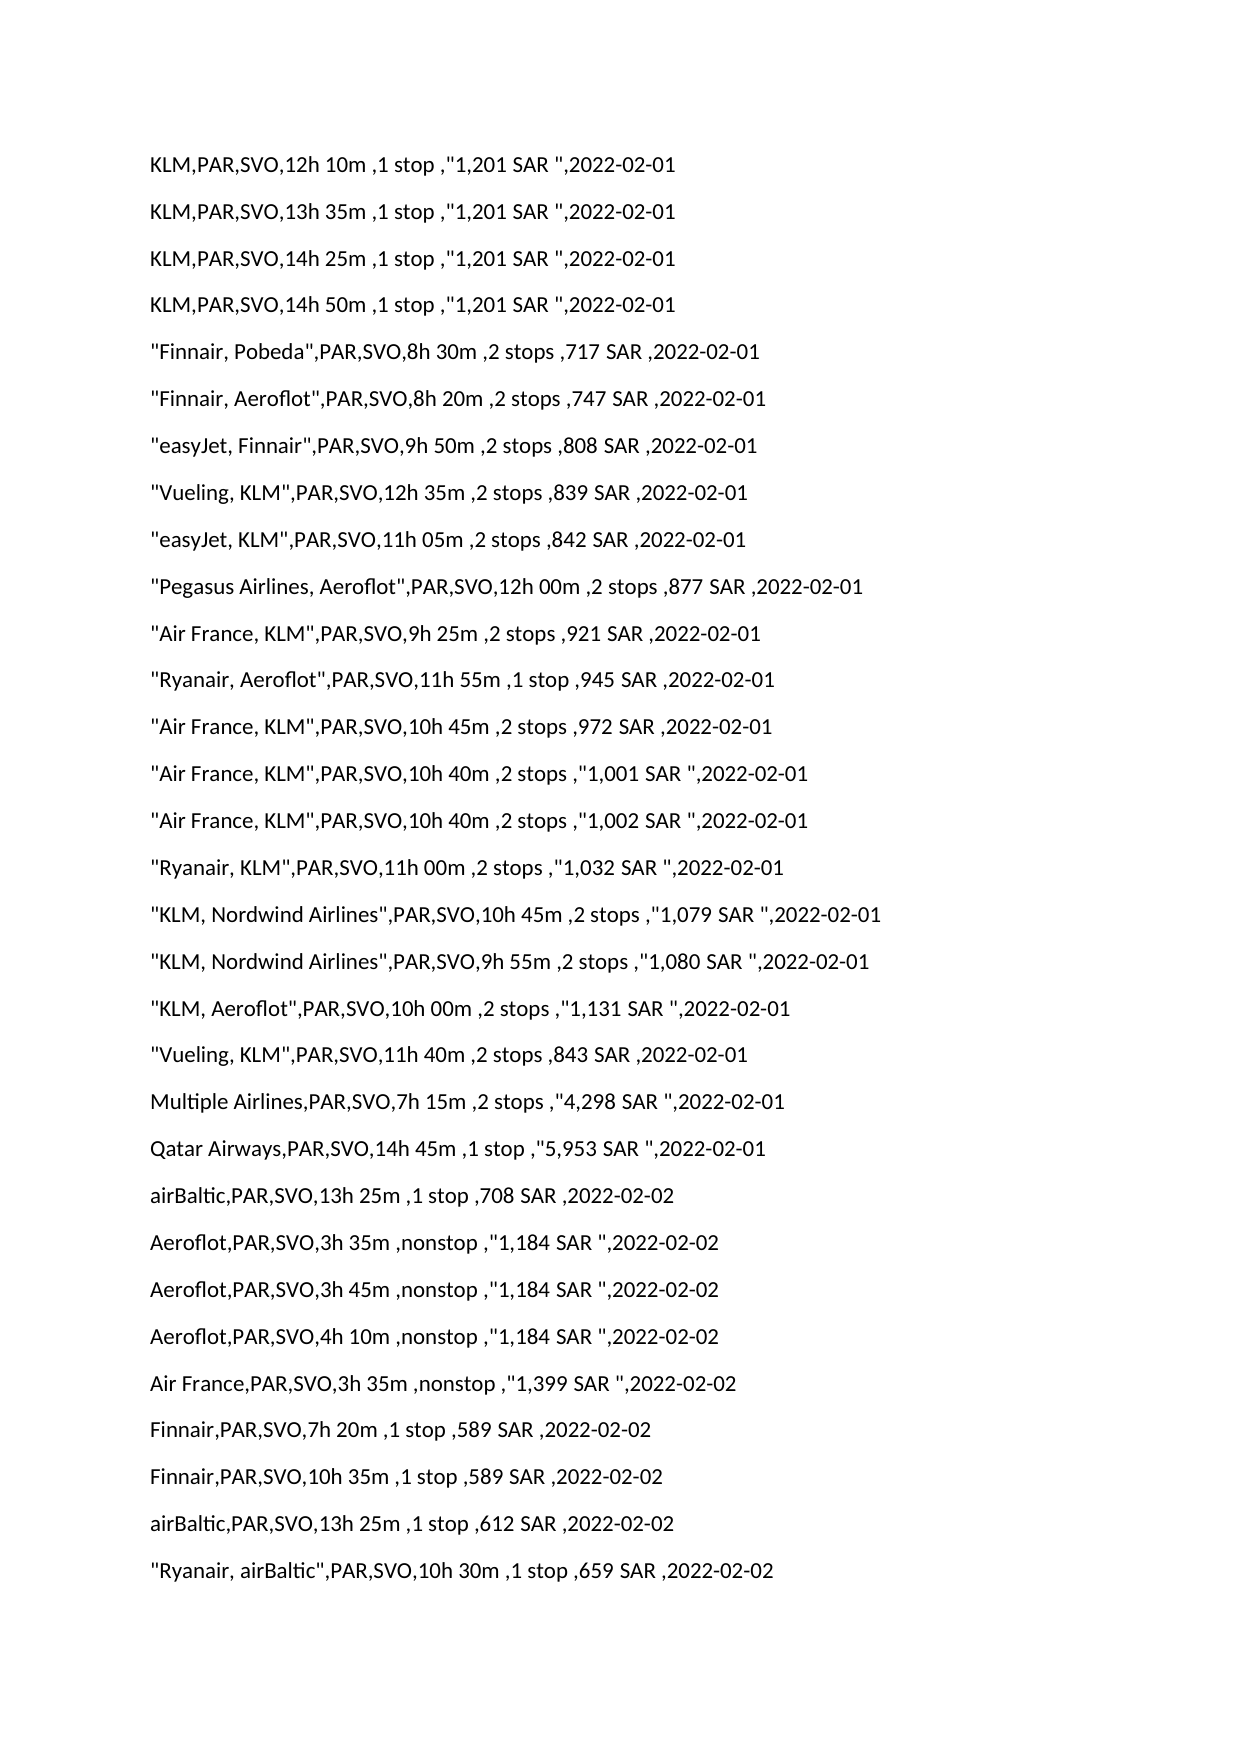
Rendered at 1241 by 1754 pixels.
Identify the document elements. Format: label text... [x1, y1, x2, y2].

text "KLM, Nordwind Airlines",PAR,SVO,10h 45m ,2 stops ,"1,079 SAR ",2022-02-01 [150, 900, 1090, 928]
text Aeroflot,PAR,SVO,4h 10m ,nonstop ,"1,184 SAR ",2022-02-02 [150, 1322, 1090, 1350]
text "Air France, KLM",PAR,SVO,10h 45m ,2 stops ,972 SAR ,2022-02-01 [150, 712, 1090, 741]
text "Finnair, Pobeda",PAR,SVO,8h 30m ,2 stops ,717 SAR ,2022-02-01 [150, 337, 1090, 366]
text airBaltic,PAR,SVO,13h 25m ,1 stop ,708 SAR ,2022-02-02 [150, 1181, 1090, 1209]
text KLM,PAR,SVO,14h 50m ,1 stop ,"1,201 SAR ",2022-02-01 [150, 291, 1090, 319]
text "Air France, KLM",PAR,SVO,9h 25m ,2 stops ,921 SAR ,2022-02-01 [150, 619, 1090, 647]
text "Ryanair, Aeroflot",PAR,SVO,11h 55m ,1 stop ,945 SAR ,2022-02-01 [150, 666, 1090, 694]
text KLM,PAR,SVO,12h 10m ,1 stop ,"1,201 SAR ",2022-02-01 [150, 150, 1090, 178]
text "Finnair, Aeroflot",PAR,SVO,8h 20m ,2 stops ,747 SAR ,2022-02-01 [150, 384, 1090, 412]
text airBaltic,PAR,SVO,13h 25m ,1 stop ,612 SAR ,2022-02-02 [150, 1509, 1090, 1537]
text "Pegasus Airlines, Aeroflot",PAR,SVO,12h 00m ,2 stops ,877 SAR ,2022-02-01 [150, 572, 1090, 600]
text KLM,PAR,SVO,13h 35m ,1 stop ,"1,201 SAR ",2022-02-01 [150, 197, 1090, 225]
text "easyJet, KLM",PAR,SVO,11h 05m ,2 stops ,842 SAR ,2022-02-01 [150, 525, 1090, 553]
text "Vueling, KLM",PAR,SVO,11h 40m ,2 stops ,843 SAR ,2022-02-01 [150, 1041, 1090, 1069]
text "Ryanair, airBaltic",PAR,SVO,10h 30m ,1 stop ,659 SAR ,2022-02-02 [150, 1556, 1090, 1584]
text "KLM, Aeroflot",PAR,SVO,10h 00m ,2 stops ,"1,131 SAR ",2022-02-01 [150, 994, 1090, 1022]
text Qatar Airways,PAR,SVO,14h 45m ,1 stop ,"5,953 SAR ",2022-02-01 [150, 1134, 1090, 1162]
text "easyJet, Finnair",PAR,SVO,9h 50m ,2 stops ,808 SAR ,2022-02-01 [150, 431, 1090, 459]
text "Air France, KLM",PAR,SVO,10h 40m ,2 stops ,"1,002 SAR ",2022-02-01 [150, 806, 1090, 834]
text "Air France, KLM",PAR,SVO,10h 40m ,2 stops ,"1,001 SAR ",2022-02-01 [150, 759, 1090, 787]
text Finnair,PAR,SVO,10h 35m ,1 stop ,589 SAR ,2022-02-02 [150, 1462, 1090, 1491]
text "Ryanair, KLM",PAR,SVO,11h 00m ,2 stops ,"1,032 SAR ",2022-02-01 [150, 853, 1090, 881]
text "Vueling, KLM",PAR,SVO,12h 35m ,2 stops ,839 SAR ,2022-02-01 [150, 478, 1090, 506]
text Multiple Airlines,PAR,SVO,7h 15m ,2 stops ,"4,298 SAR ",2022-02-01 [150, 1087, 1090, 1116]
text Finnair,PAR,SVO,7h 20m ,1 stop ,589 SAR ,2022-02-02 [150, 1416, 1090, 1444]
text Aeroflot,PAR,SVO,3h 45m ,nonstop ,"1,184 SAR ",2022-02-02 [150, 1275, 1090, 1303]
text Aeroflot,PAR,SVO,3h 35m ,nonstop ,"1,184 SAR ",2022-02-02 [150, 1228, 1090, 1256]
text KLM,PAR,SVO,14h 25m ,1 stop ,"1,201 SAR ",2022-02-01 [150, 244, 1090, 272]
text Air France,PAR,SVO,3h 35m ,nonstop ,"1,399 SAR ",2022-02-02 [150, 1369, 1090, 1397]
text "KLM, Nordwind Airlines",PAR,SVO,9h 55m ,2 stops ,"1,080 SAR ",2022-02-01 [150, 947, 1090, 975]
